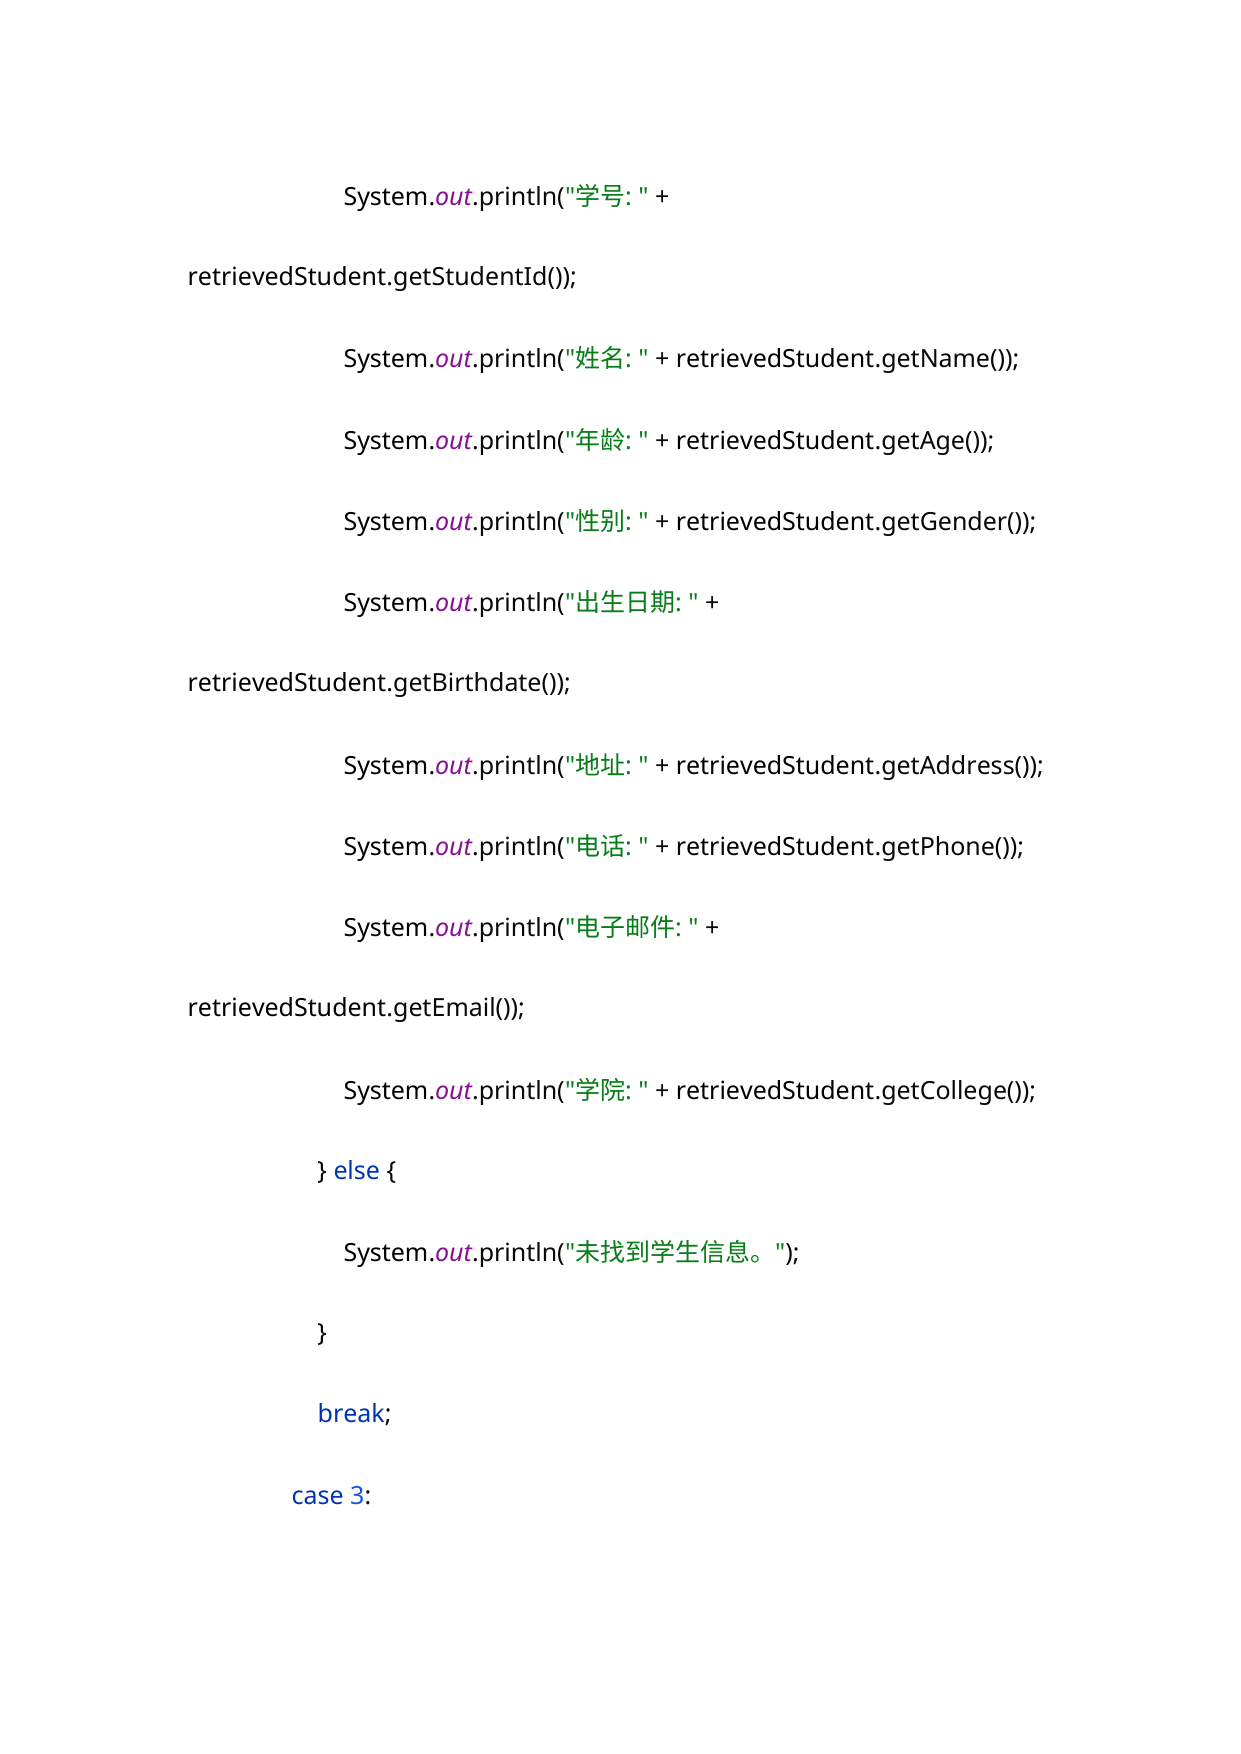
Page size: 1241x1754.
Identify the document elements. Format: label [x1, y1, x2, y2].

text [187, 162, 1053, 1527]
